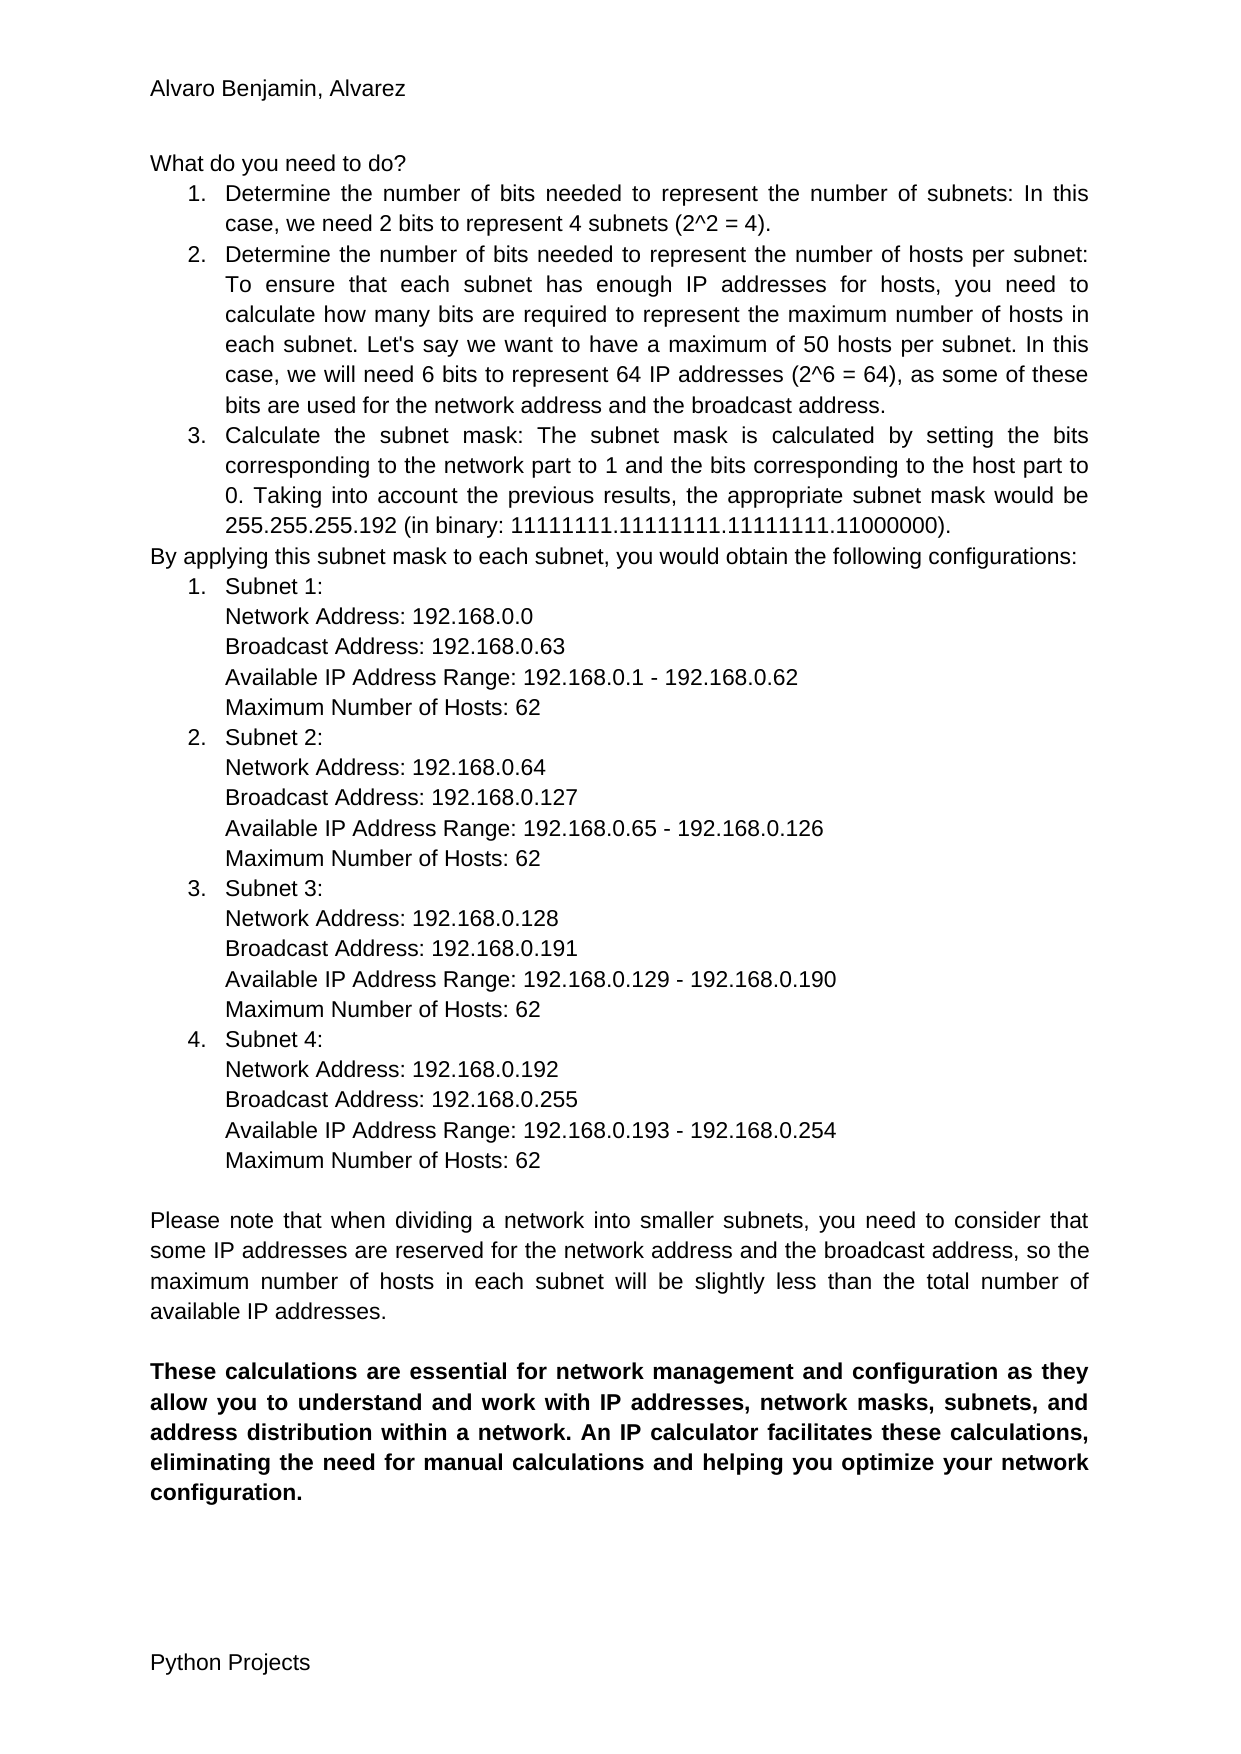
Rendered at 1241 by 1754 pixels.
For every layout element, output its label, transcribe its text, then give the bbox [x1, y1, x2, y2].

text Broadcast Address: 192.168.0.127 [150, 784, 1090, 811]
text Available IP Address Range: 192.168.0.1 - 192.168.0.62 [150, 663, 1090, 690]
text Broadcast Address: 192.168.0.255 [150, 1086, 1090, 1113]
text Available IP Address Range: 192.168.0.65 - 192.168.0.126 [150, 814, 1090, 841]
text Network Address: 192.168.0.128 [150, 905, 1090, 932]
list Subnet 3: [187, 875, 1090, 901]
text Network Address: 192.168.0.64 [150, 754, 1090, 781]
text These calculations are essential for network management and configuration as they allow you to understand and work with IP addresses, network masks, subnets, and address distribution within a network. An IP calculator facilitates these calculations, eliminating the need for manual calculations and helping you optimize your network configuration. [150, 1358, 1090, 1506]
text Maximum Number of Hosts: 62 [150, 1147, 1090, 1173]
text Maximum Number of Hosts: 62 [150, 845, 1090, 871]
text Network Address: 192.168.0.192 [150, 1056, 1090, 1083]
list Determine the number of bits needed to represent the number of hosts per subnet: To ensure that each subnet has enough IP addresses for hosts, you need to calculate how many bits are required to represent the maximum number of hosts in each subnet. Let's say we want to have a maximum of 50 hosts per subnet. In this case, we will need 6 bits to represent 64 IP addresses (2^6 = 64), as some of these bits are used for the network address and the broadcast address. [187, 241, 1090, 418]
text Available IP Address Range: 192.168.0.129 - 192.168.0.190 [150, 966, 1090, 992]
list Subnet 4: [187, 1026, 1090, 1052]
text Maximum Number of Hosts: 62 [150, 996, 1090, 1022]
text Please note that when dividing a network into smaller subnets, you need to consider that some IP addresses are reserved for the network address and the broadcast address, so the maximum number of hosts in each subnet will be slightly less than the total number of available IP addresses. [150, 1207, 1090, 1324]
text Maximum Number of Hosts: 62 [150, 694, 1090, 720]
list Subnet 1: [187, 573, 1090, 599]
text Broadcast Address: 192.168.0.191 [150, 935, 1090, 962]
text What do you need to do? [150, 150, 1090, 176]
text By applying this subnet mask to each subnet, you would obtain the following configurations: [150, 543, 1090, 569]
text Broadcast Address: 192.168.0.63 [150, 633, 1090, 660]
list Calculate the subnet mask: The subnet mask is calculated by setting the bits corresponding to the network part to 1 and the bits corresponding to the host part to 0. Taking into account the previous results, the appropriate subnet mask would be 255.255.255.192 (in binary: 11111111.11111111.11111111.11000000). [187, 422, 1090, 539]
text Available IP Address Range: 192.168.0.193 - 192.168.0.254 [150, 1117, 1090, 1143]
list Subnet 2: [187, 724, 1090, 750]
text Network Address: 192.168.0.0 [150, 603, 1090, 629]
list Determine the number of bits needed to represent the number of subnets: In this case, we need 2 bits to represent 4 subnets (2^2 = 4). [187, 180, 1090, 237]
